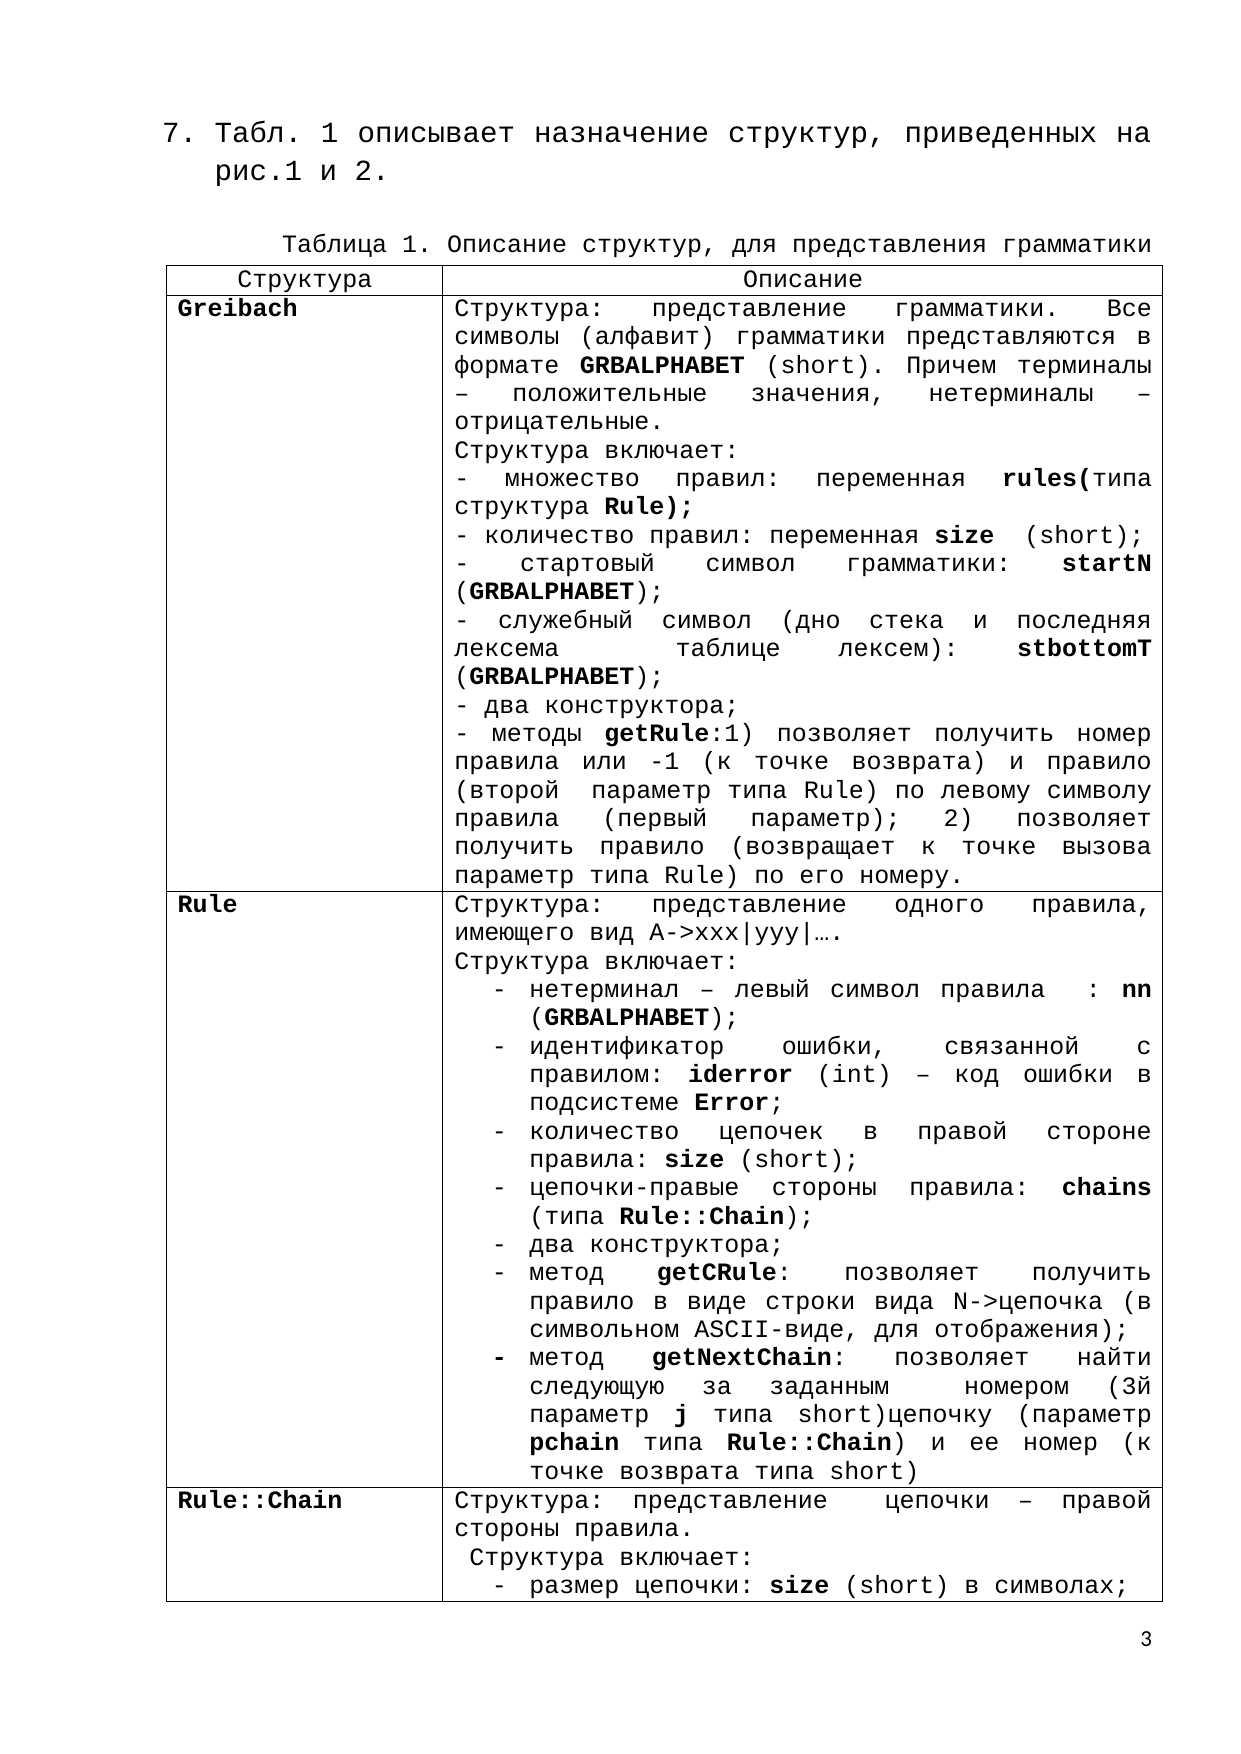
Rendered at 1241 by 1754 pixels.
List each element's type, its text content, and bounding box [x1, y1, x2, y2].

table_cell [443, 1488, 1162, 1601]
table_header Описание [443, 266, 1162, 294]
list Табл. 1 описывает назначение структур, приведенных на рис.1 и 2. [214, 118, 1152, 189]
table_cell Greibach [167, 296, 442, 891]
table_cell Структура: представление одного правила, имеющего вид A->xxx|yyy|…. Структура включает: нетерминал – левый символ правила : nn (GRBALPHABET); идентификатор ошибки, связанной с правилом: iderror (int) – код ошибки в подсистеме Error; количество цепочек в правой стороне правила: size (short); цепочки-правые стороны правила: chains (типа Rule::Chain); два конструктора; метод getCRule: позволяет получить правило в виде строки вида N->цепочка (в символьном ASCII-виде, для отображения); метод getNextChain: позволяет найти следующую за заданным номером (3й параметр j типа short)цепочку (параметр pchain типа Rule::Chain) и ее номер (к точке возврата типа short) [443, 892, 1162, 1487]
table_cell Структура: представление грамматики. Все символы (алфавит) грамматики представляются в формате GRBALPHABET (short). Причем терминалы – положительные значения, нетерминалы – отрицательные. Структура включает: - множество правил: переменная rules(типа структура Rule); - количество правил: переменная size (short); - стартовый символ грамматики: startN (GRBALPHABET); - служебный символ (дно стека и последняя лексема таблице лексем): stbottomT (GRBALPHABET); - два конструктора; - методы getRule:1) позволяет получить номер правила или -1 (к точке возврата) и правило (второй параметр типа Rule) по левому символу правила (первый параметр); 2) позволяет получить правило (возвращает к точке вызова параметр типа Rule) по его номеру. [443, 296, 1162, 891]
table_cell Rule [167, 892, 442, 1487]
table_cell Rule::Chain [167, 1488, 442, 1601]
table_header Структура [167, 266, 442, 294]
list Таблица 1. Описание структур, для представления грамматики [214, 232, 1152, 260]
